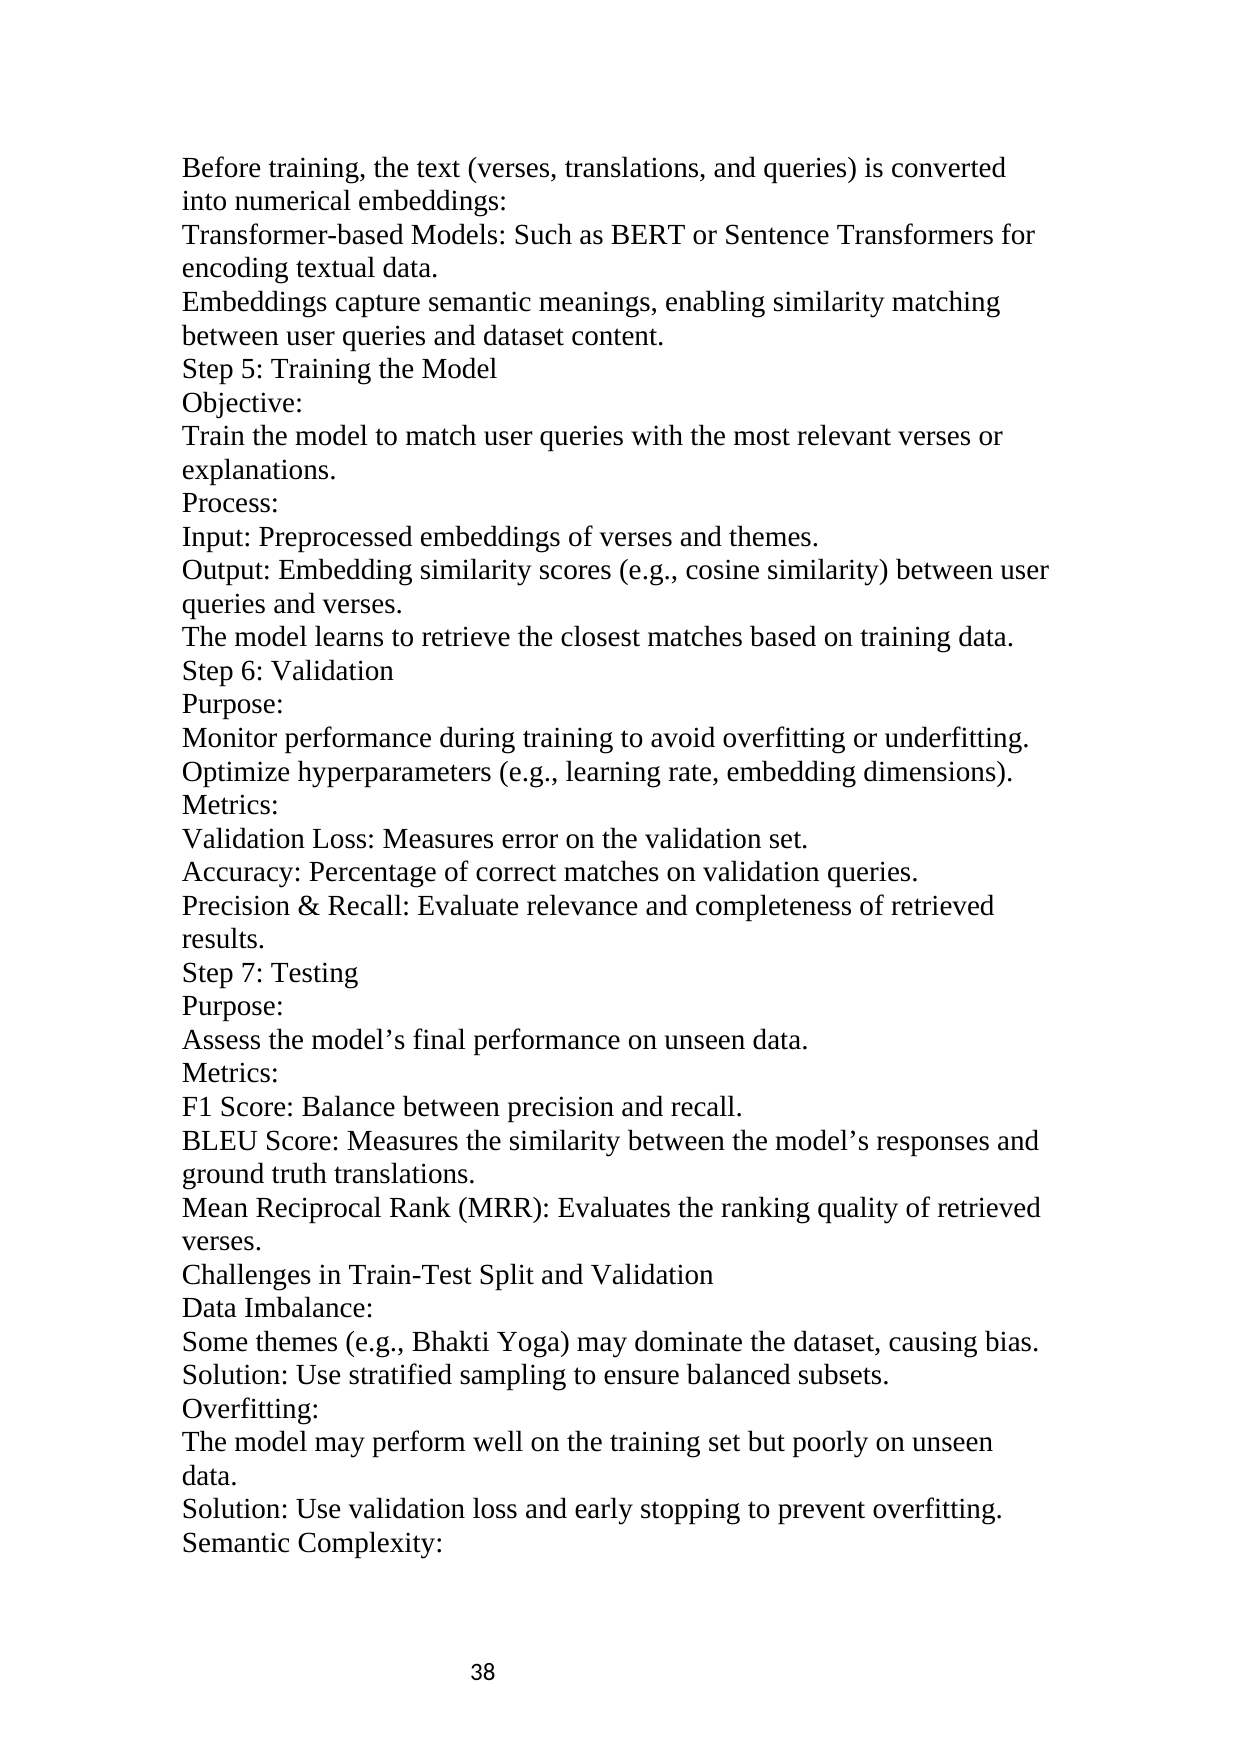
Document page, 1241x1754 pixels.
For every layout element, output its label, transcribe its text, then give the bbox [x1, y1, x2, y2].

text BLEU Score: Measures the similarity between the model’s responses and ground truth translations. [182, 1123, 1053, 1190]
text Semantic Complexity: [182, 1525, 1053, 1559]
text Solution: Use validation loss and early stopping to prevent overfitting. [182, 1492, 1053, 1525]
text Challenges in Train-Test Split and Validation [182, 1257, 1053, 1290]
text Some themes (e.g., Bhakti Yoga) may dominate the dataset, causing bias. [182, 1324, 1053, 1357]
text F1 Score: Balance between precision and recall. [182, 1089, 1053, 1123]
text The model learns to retrieve the closest matches based on training data. [182, 619, 1053, 653]
text Output: Embedding similarity scores (e.g., cosine similarity) between user queries and verses. [182, 552, 1053, 619]
text Process: [182, 485, 1053, 519]
text Accuracy: Percentage of correct matches on validation queries. [182, 854, 1053, 888]
text Data Imbalance: [182, 1290, 1053, 1324]
text Input: Preprocessed embeddings of verses and themes. [182, 519, 1053, 552]
text Metrics: [182, 787, 1053, 821]
text Embeddings capture semantic meanings, enabling similarity matching between user queries and dataset content. [182, 284, 1053, 351]
text Step 5: Training the Model [182, 351, 1053, 385]
text The model may perform well on the training set but poorly on unseen data. [182, 1424, 1053, 1492]
text Overfitting: [182, 1391, 1053, 1424]
text Before training, the text (verses, translations, and queries) is converted into numerical embeddings: [182, 150, 1053, 217]
text Assess the model’s final performance on unseen data. [182, 1022, 1053, 1056]
text Optimize hyperparameters (e.g., learning rate, embedding dimensions). [182, 754, 1053, 787]
text Objective: [182, 385, 1053, 418]
text Precision & Recall: Evaluate relevance and completeness of retrieved results. [182, 888, 1053, 955]
text Mean Reciprocal Rank (MRR): Evaluates the ranking quality of retrieved verses. [182, 1190, 1053, 1257]
text Validation Loss: Measures error on the validation set. [182, 821, 1053, 854]
text Transformer-based Models: Such as BERT or Sentence Transformers for encoding textual data. [182, 217, 1053, 284]
text Train the model to match user queries with the most relevant verses or explanations. [182, 418, 1053, 485]
text Step 7: Testing [182, 955, 1053, 988]
text Solution: Use stratified sampling to ensure balanced subsets. [182, 1357, 1053, 1391]
text Monitor performance during training to avoid overfitting or underfitting. [182, 720, 1053, 754]
text Purpose: [182, 687, 1053, 720]
text Step 6: Validation [182, 653, 1053, 687]
text Metrics: [182, 1056, 1053, 1089]
text Purpose: [182, 988, 1053, 1022]
